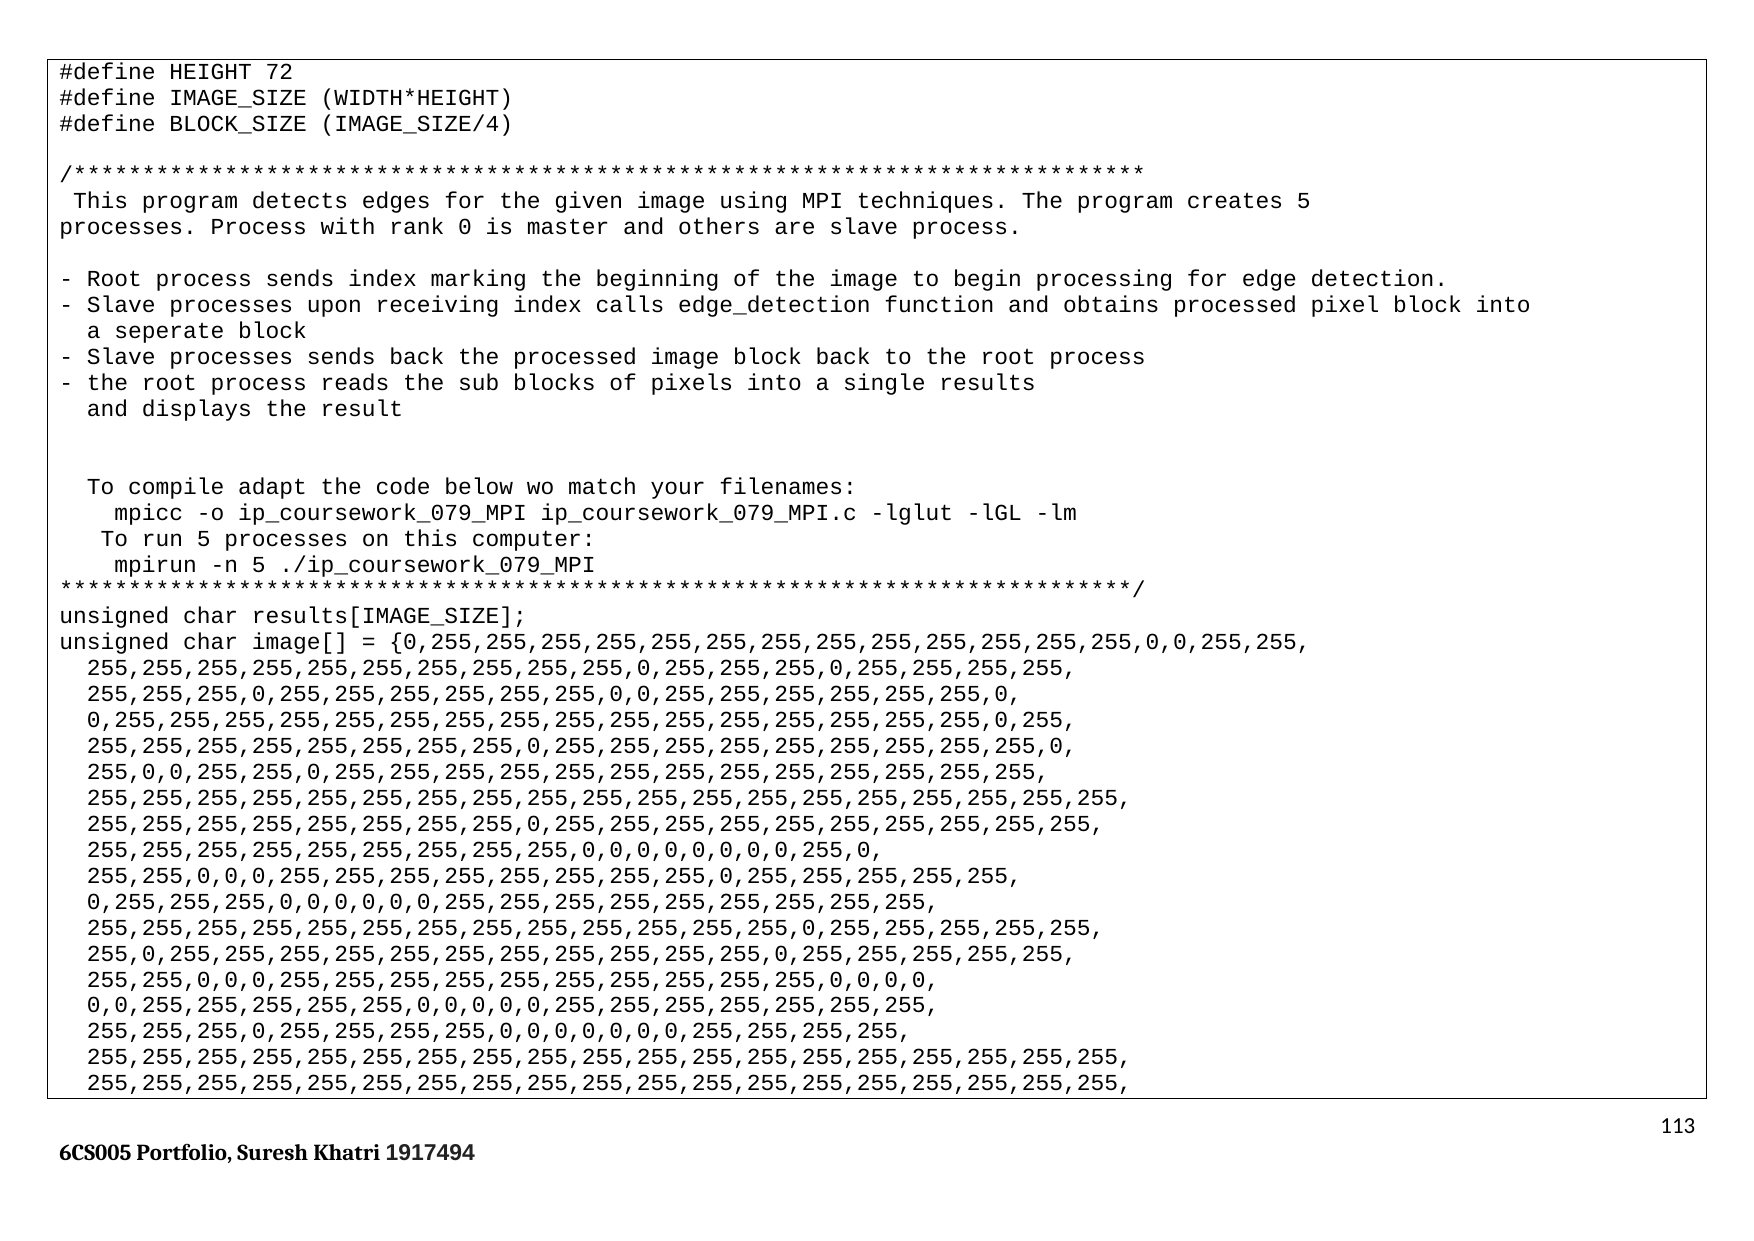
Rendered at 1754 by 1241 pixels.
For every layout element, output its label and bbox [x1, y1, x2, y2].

table_header [48, 60, 1706, 1098]
